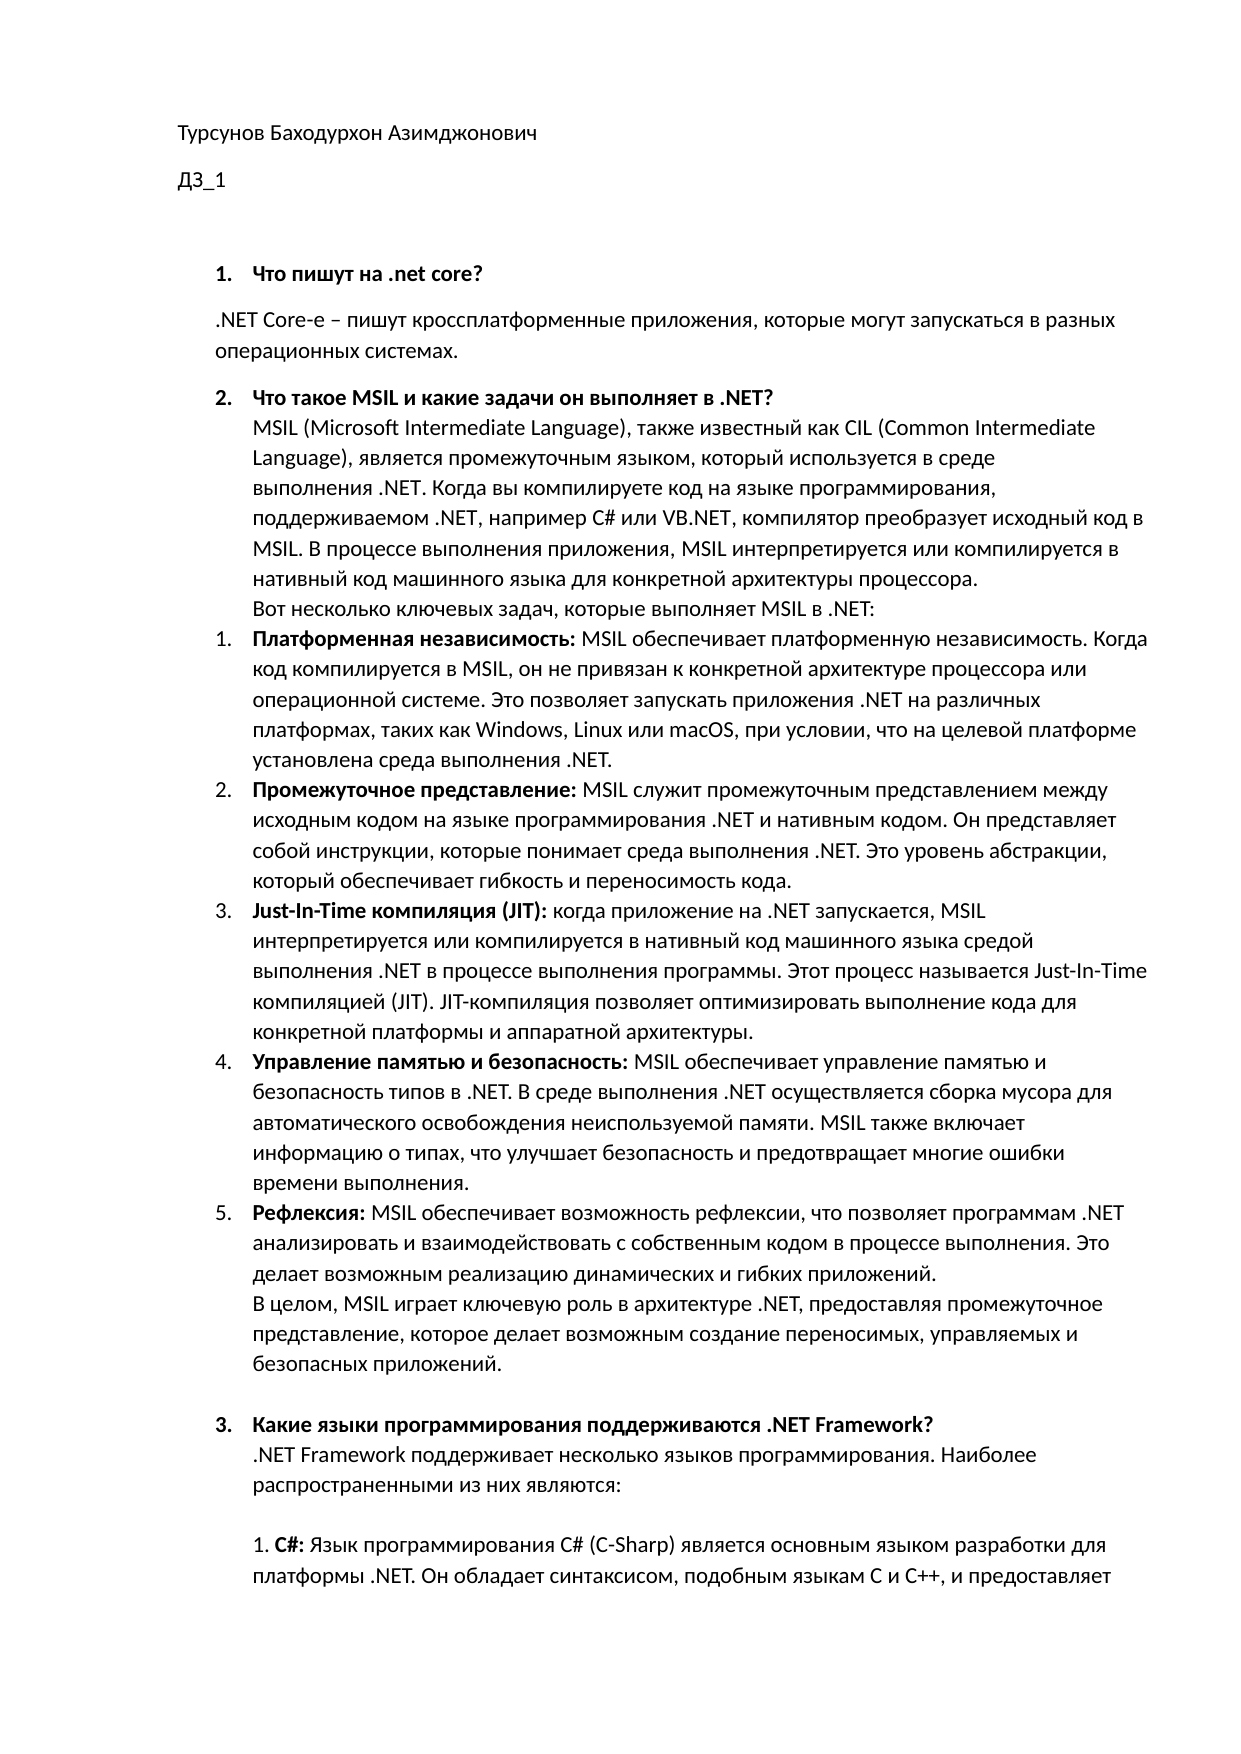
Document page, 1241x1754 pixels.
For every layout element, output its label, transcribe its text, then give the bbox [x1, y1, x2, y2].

list MSIL (Microsoft Intermediate Language), также известный как CIL (Common Intermediate Language), является промежуточным языком, который используется в среде выполнения .NET. Когда вы компилируете код на языке программирования, поддерживаемом .NET, например C# или VB.NET, компилятор преобразует исходный код в MSIL. В процессе выполнения приложения, MSIL интерпретируется или компилируется в нативный код машинного языка для конкретной архитектуры процессора. [252, 413, 1152, 592]
list .NET Framework поддерживает несколько языков программирования. Наиболее распространенными из них являются: [252, 1440, 1152, 1498]
list Что пишут на .net core? [215, 259, 1152, 287]
list Управление памятью и безопасность: MSIL обеспечивает управление памятью и безопасность типов в .NET. В среде выполнения .NET осуществляется сборка мусора для автоматического освобождения неиспользуемой памяти. MSIL также включает информацию о типах, что улучшает безопасность и предотвращает многие ошибки времени выполнения. [215, 1047, 1152, 1196]
list Промежуточное представление: MSIL служит промежуточным представлением между исходным кодом на языке программирования .NET и нативным кодом. Он представляет собой инструкции, которые понимает среда выполнения .NET. Это уровень абстракции, который обеспечивает гибкость и переносимость кода. [215, 775, 1152, 894]
list Рефлексия: MSIL обеспечивает возможность рефлексии, что позволяет программам .NET анализировать и взаимодействовать с собственным кодом в процессе выполнения. Это делает возможным реализацию динамических и гибких приложений. [215, 1198, 1152, 1287]
text .NET Core-е – пишут кроссплатформенные приложения, которые могут запускаться в разных операционных системах. [215, 306, 1152, 364]
list Какие языки программирования поддерживаются .NET Framework? [215, 1410, 1152, 1438]
list Just-In-Time компиляция (JIT): когда приложение на .NET запускается, MSIL интерпретируется или компилируется в нативный код машинного языка средой выполнения .NET в процессе выполнения программы. Этот процесс называется Just-In-Time компиляцией (JIT). JIT-компиляция позволяет оптимизировать выполнение кода для конкретной платформы и аппаратной архитектуры. [215, 896, 1152, 1045]
list Платформенная независимость: MSIL обеспечивает платформенную независимость. Когда код компилируется в MSIL, он не привязан к конкретной архитектуре процессора или операционной системе. Это позволяет запускать приложения .NET на различных платформах, таких как Windows, Linux или macOS, при условии, что на целевой платформе установлена среда выполнения .NET. [215, 624, 1152, 773]
list Вот несколько ключевых задач, которые выполняет MSIL в .NET: [252, 594, 1152, 622]
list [252, 1531, 1152, 1589]
text Турсунов Баходурхон Азимджонович [177, 118, 1152, 146]
text ДЗ_1 [177, 165, 1152, 193]
list В целом, MSIL играет ключевую роль в архитектуре .NET, предоставляя промежуточное представление, которое делает возможным создание переносимых, управляемых и безопасных приложений. [252, 1289, 1152, 1377]
list Что такое MSIL и какие задачи он выполняет в .NET? [215, 383, 1152, 411]
